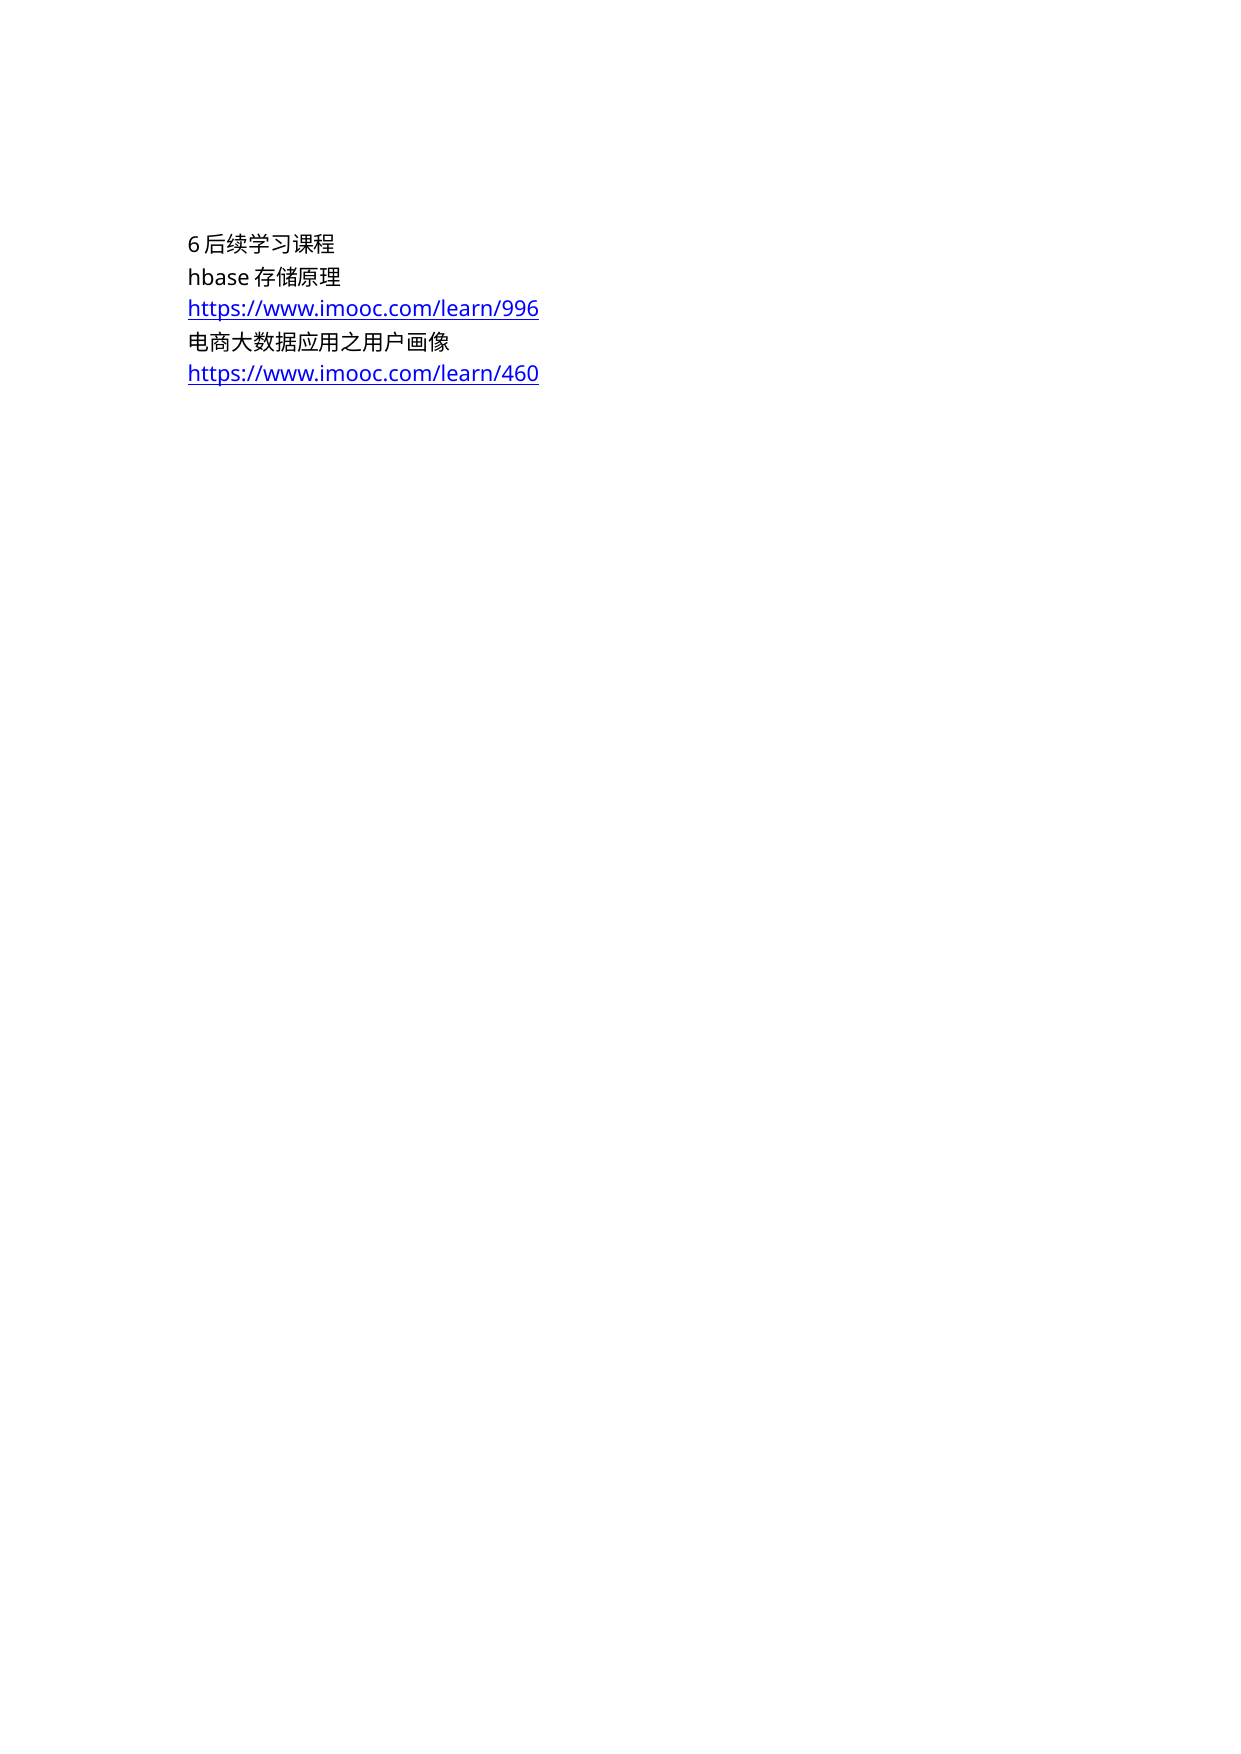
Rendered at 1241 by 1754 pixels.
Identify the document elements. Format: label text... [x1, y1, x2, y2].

text 6后续学习课程 [187, 227, 1053, 259]
text 电商大数据应用之用户画像 [187, 324, 1053, 357]
text https://www.imooc.com/learn/460 [187, 357, 1053, 389]
text https://www.imooc.com/learn/996 [187, 292, 1053, 324]
text hbase存储原理 [187, 259, 1053, 292]
